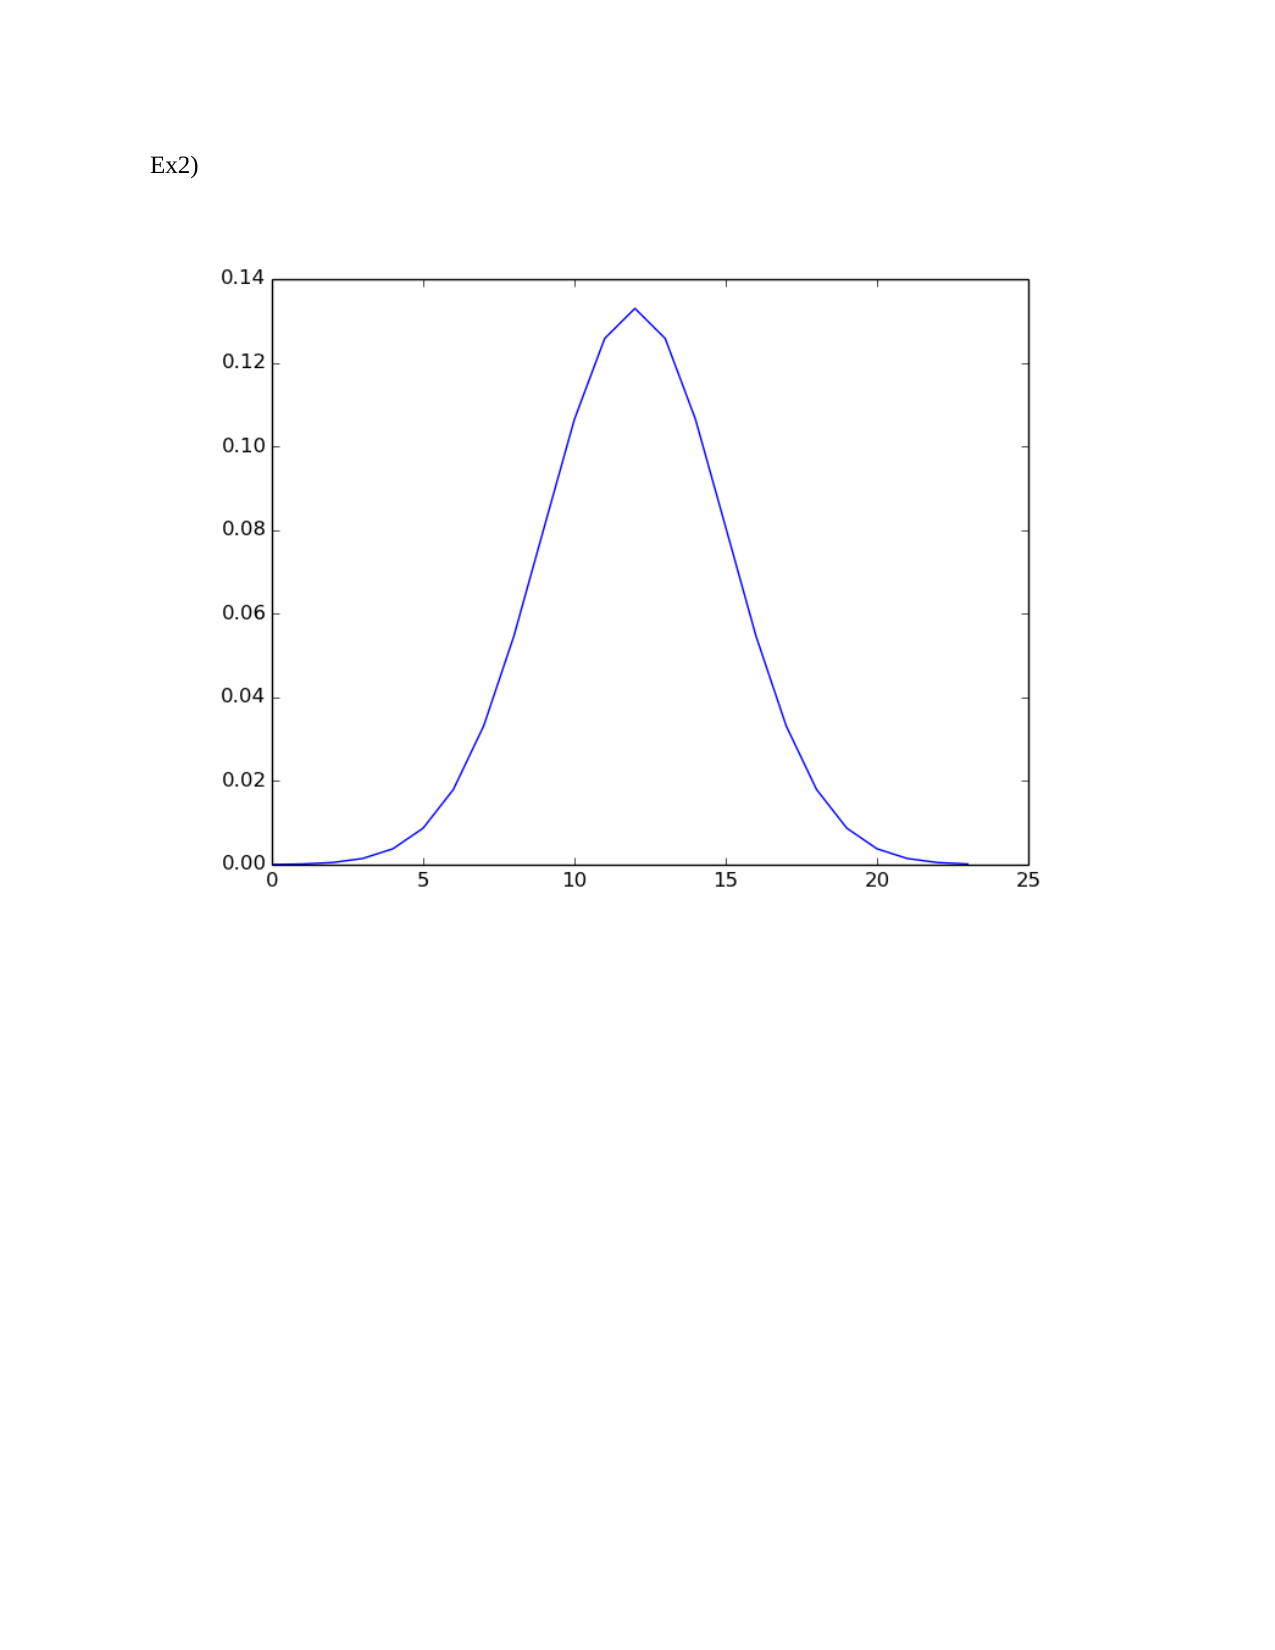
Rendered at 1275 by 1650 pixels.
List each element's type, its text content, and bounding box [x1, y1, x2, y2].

text Ex2) [150, 150, 1125, 206]
picture [150, 206, 1125, 938]
